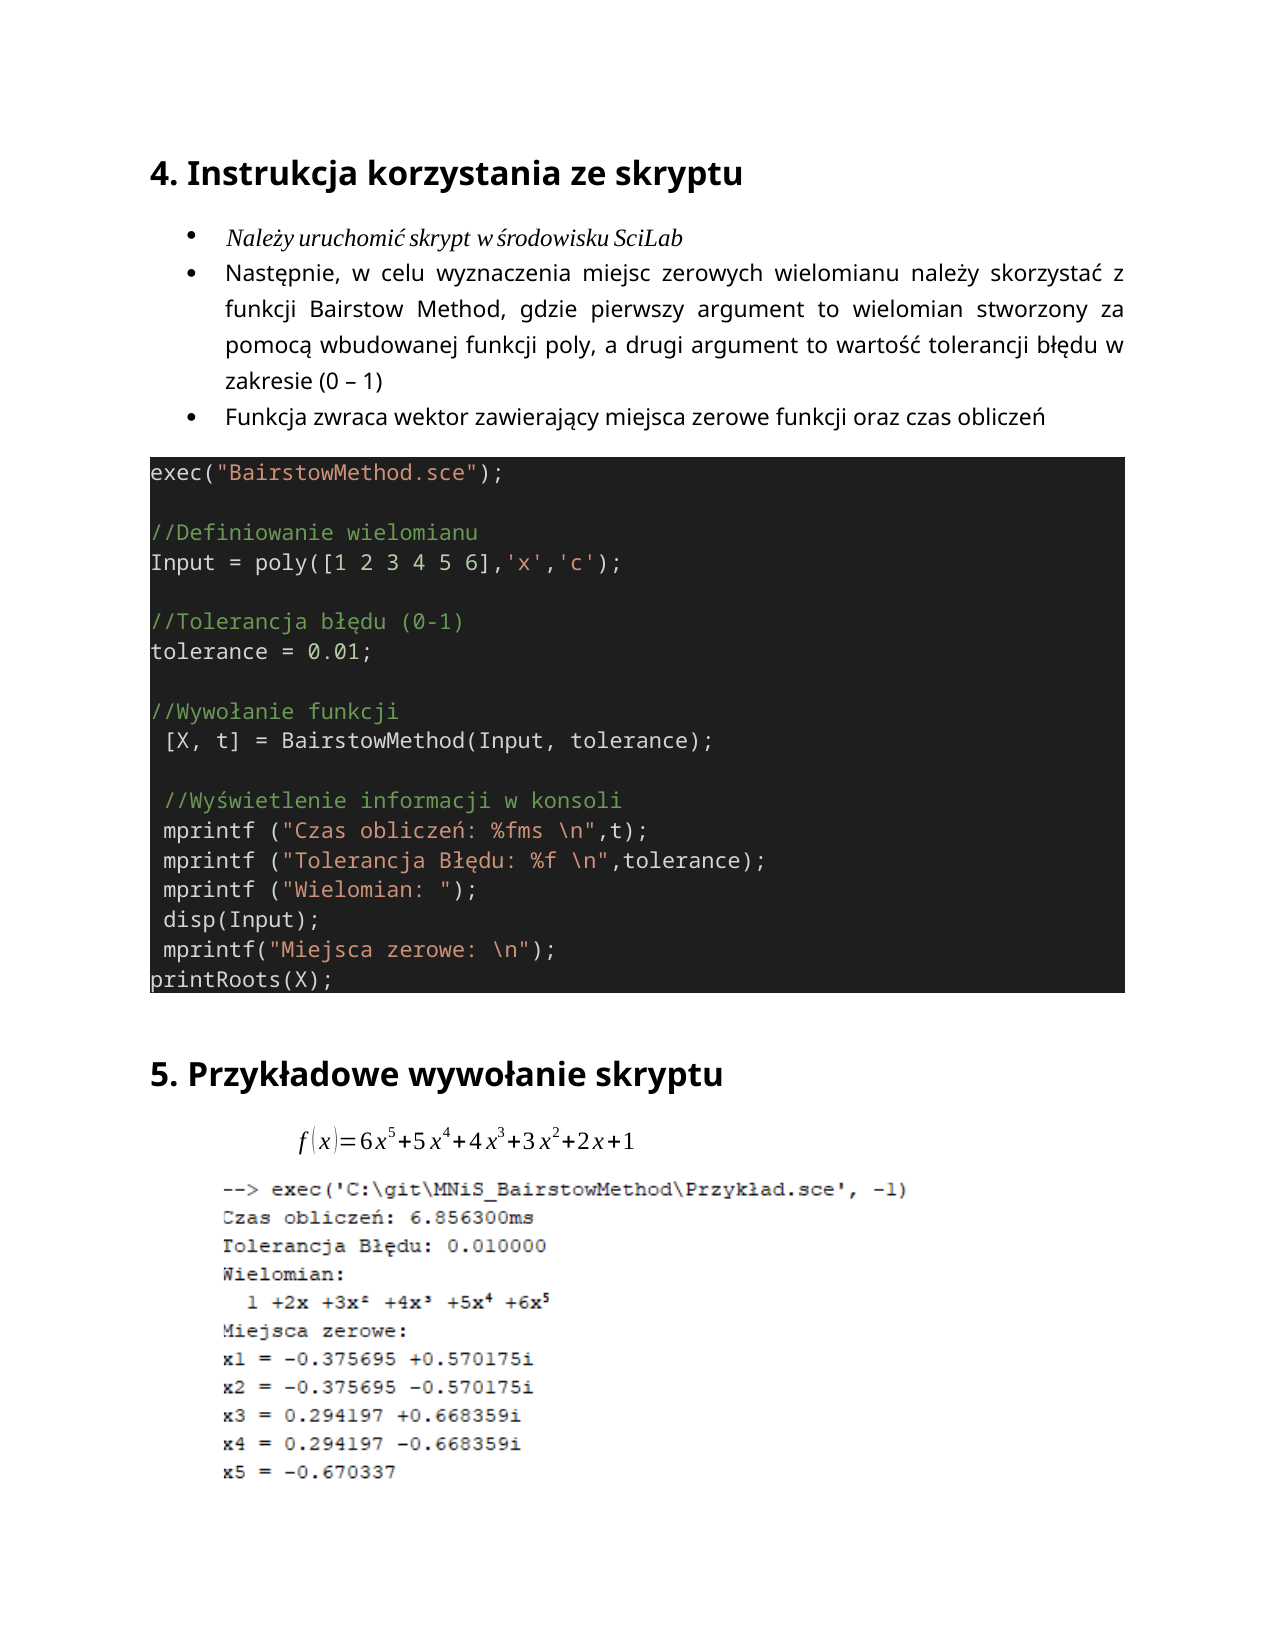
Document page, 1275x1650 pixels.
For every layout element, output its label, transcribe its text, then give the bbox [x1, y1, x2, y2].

list Następnie, w celu wyznaczenia miejsc zerowych wielomianu należy skorzystać z funkcji Bairstow Method, gdzie pierwszy argument to wielomian stworzony za pomocą wbudowanej funkcji poly, a drugi argument to wartość tolerancji błędu w zakresie (0 – 1) [187, 257, 1125, 396]
text mprintf("Miejsca zerowe: \n"); [150, 934, 1125, 964]
text mprintf ("Czas obliczeń: %fms \n",t); [150, 815, 1125, 844]
text Input = poly([1 2 3 4 5 6],'x','c'); [150, 547, 1125, 576]
text disp(Input); [150, 904, 1125, 934]
text tolerance = 0.01; [150, 636, 1125, 666]
text //Wyświetlenie informacji w konsoli [150, 785, 1125, 815]
list Funkcja zwraca wektor zawierający miejsca zerowe funkcji oraz czas obliczeń [187, 401, 1125, 432]
text //Definiowanie wielomianu [150, 517, 1125, 547]
picture [223, 1181, 909, 1499]
text mprintf ("Tolerancja Błędu: %f \n",tolerance); [150, 844, 1125, 874]
text printRoots(X); [150, 964, 1125, 993]
text //Tolerancja błędu (0-1) [150, 606, 1125, 636]
text //Wywołanie funkcji [150, 696, 1125, 725]
text [X, t] = BairstowMethod(Input, tolerance); [150, 725, 1125, 755]
text 4. Instrukcja korzystania ze skryptu [150, 150, 1125, 195]
text 5. Przykładowe wywołanie skryptu [150, 1050, 1125, 1096]
text mprintf ("Wielomian: "); [150, 874, 1125, 904]
text exec("BairstowMethod.sce"); [150, 457, 1125, 487]
